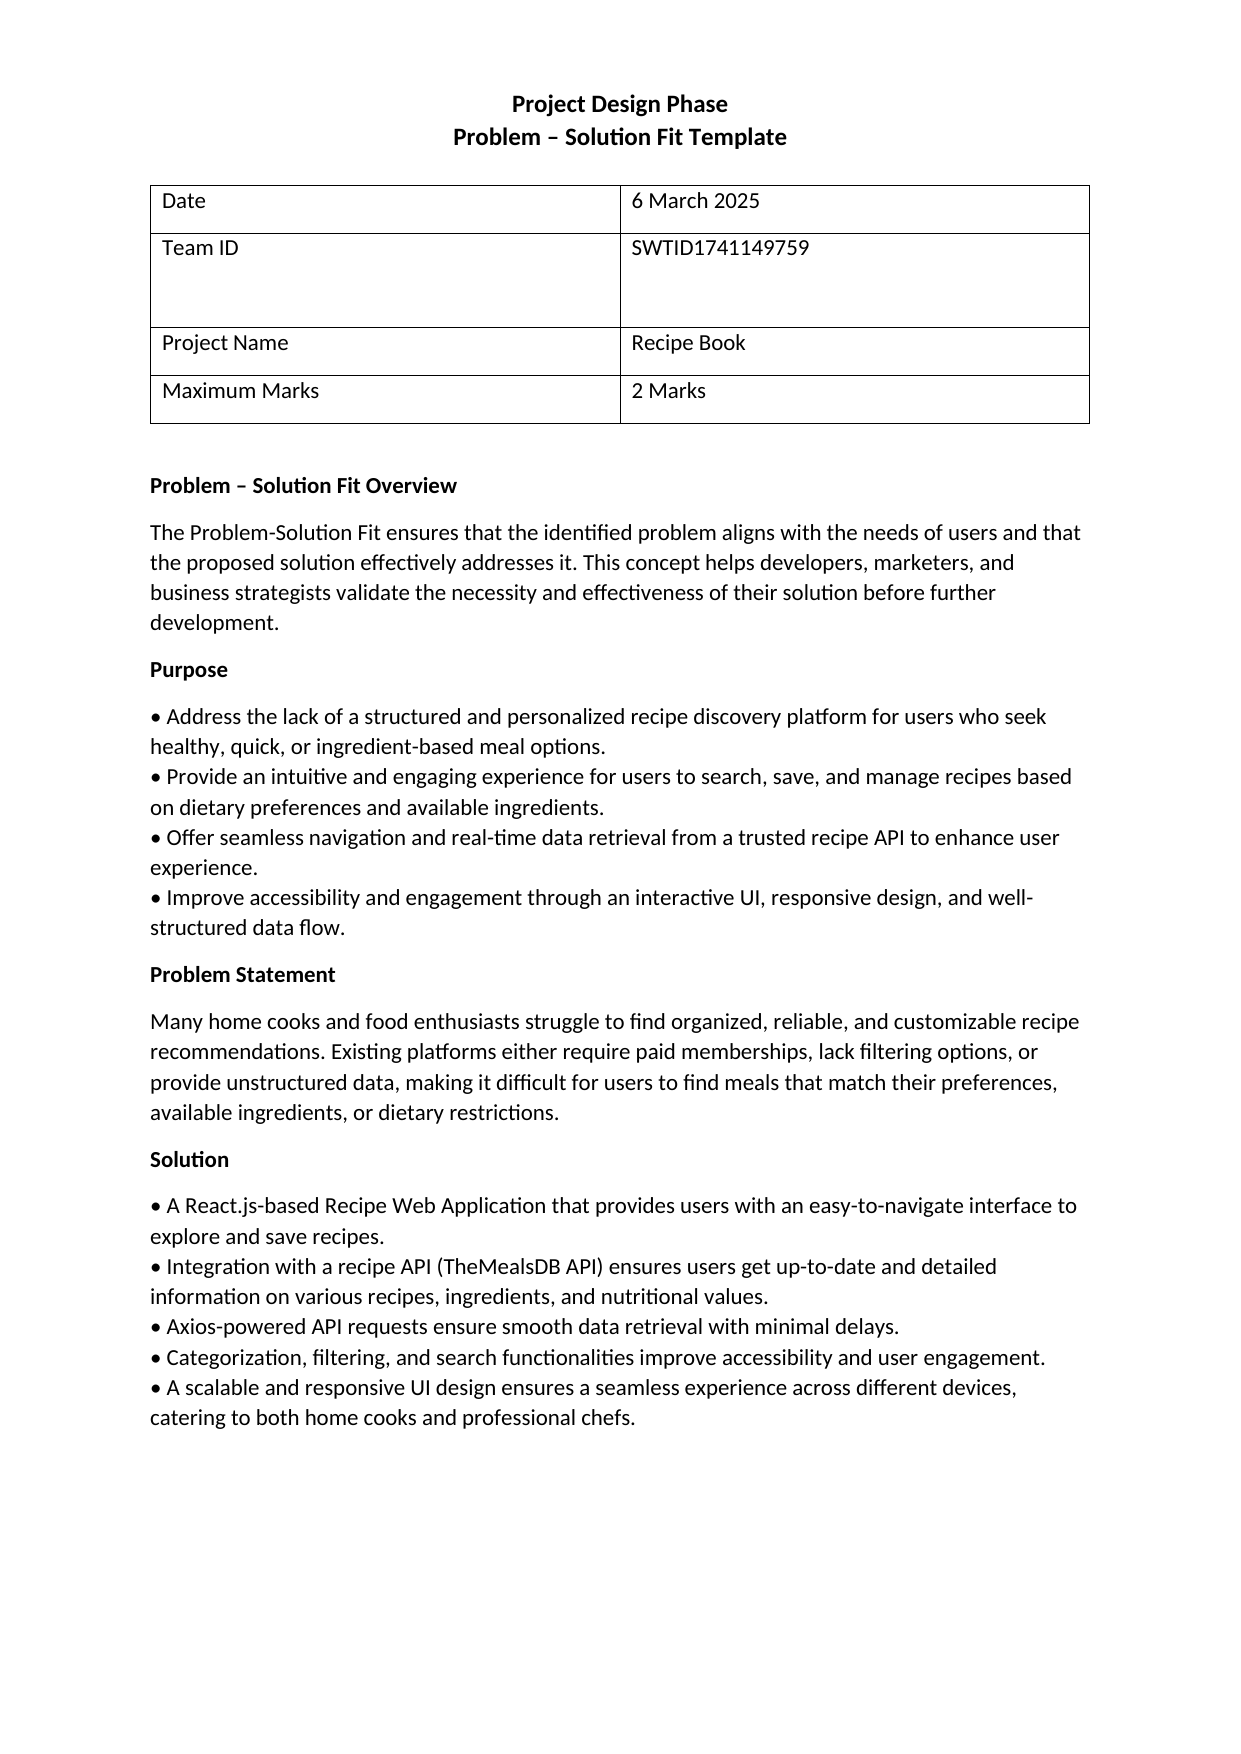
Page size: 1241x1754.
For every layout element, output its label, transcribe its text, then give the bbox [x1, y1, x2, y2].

text Project Design Phase [150, 89, 1090, 119]
text • Address the lack of a structured and personalized recipe discovery platform for users who seek healthy, quick, or ingredient-based meal options. • Provide an intuitive and engaging experience for users to search, save, and manage recipes based on dietary preferences and available ingredients. • Offer seamless navigation and real-time data retrieval from a trusted recipe API to enhance user experience. • Improve accessibility and engagement through an interactive UI, responsive design, and well-structured data flow. [150, 702, 1090, 941]
text Many home cooks and food enthusiasts struggle to find organized, reliable, and customizable recipe recommendations. Existing platforms either require paid memberships, lack filtering options, or provide unstructured data, making it difficult for users to find meals that match their preferences, available ingredients, or dietary restrictions. [150, 1007, 1090, 1126]
text • A React.js-based Recipe Web Application that provides users with an easy-to-navigate interface to explore and save recipes. • Integration with a recipe API (TheMealsDB API) ensures users get up-to-date and detailed information on various recipes, ingredients, and nutritional values. • Axios-powered API requests ensure smooth data retrieval with minimal delays. • Categorization, filtering, and search functionalities improve accessibility and user engagement. • A scalable and responsive UI design ensures a seamless experience across different devices, catering to both home cooks and professional chefs. [150, 1192, 1090, 1431]
text Purpose [150, 655, 1090, 683]
text Solution [150, 1145, 1090, 1173]
table_cell Team ID [151, 234, 620, 327]
table_cell Recipe Book [621, 328, 1089, 375]
table_cell Project Name [151, 328, 620, 375]
text Problem – Solution Fit Overview [150, 471, 1090, 499]
table_header Date [151, 186, 620, 232]
text Problem – Solution Fit Template [150, 122, 1090, 152]
table_cell Maximum Marks [151, 376, 620, 423]
text Problem Statement [150, 960, 1090, 988]
text The Problem-Solution Fit ensures that the identified problem aligns with the needs of users and that the proposed solution effectively addresses it. This concept helps developers, marketers, and business strategists validate the necessity and effectiveness of their solution before further development. [150, 518, 1090, 636]
table_cell SWTID1741149759 [621, 234, 1089, 327]
table_cell 2 Marks [621, 376, 1089, 423]
table_header 6 March 2025 [621, 186, 1089, 232]
